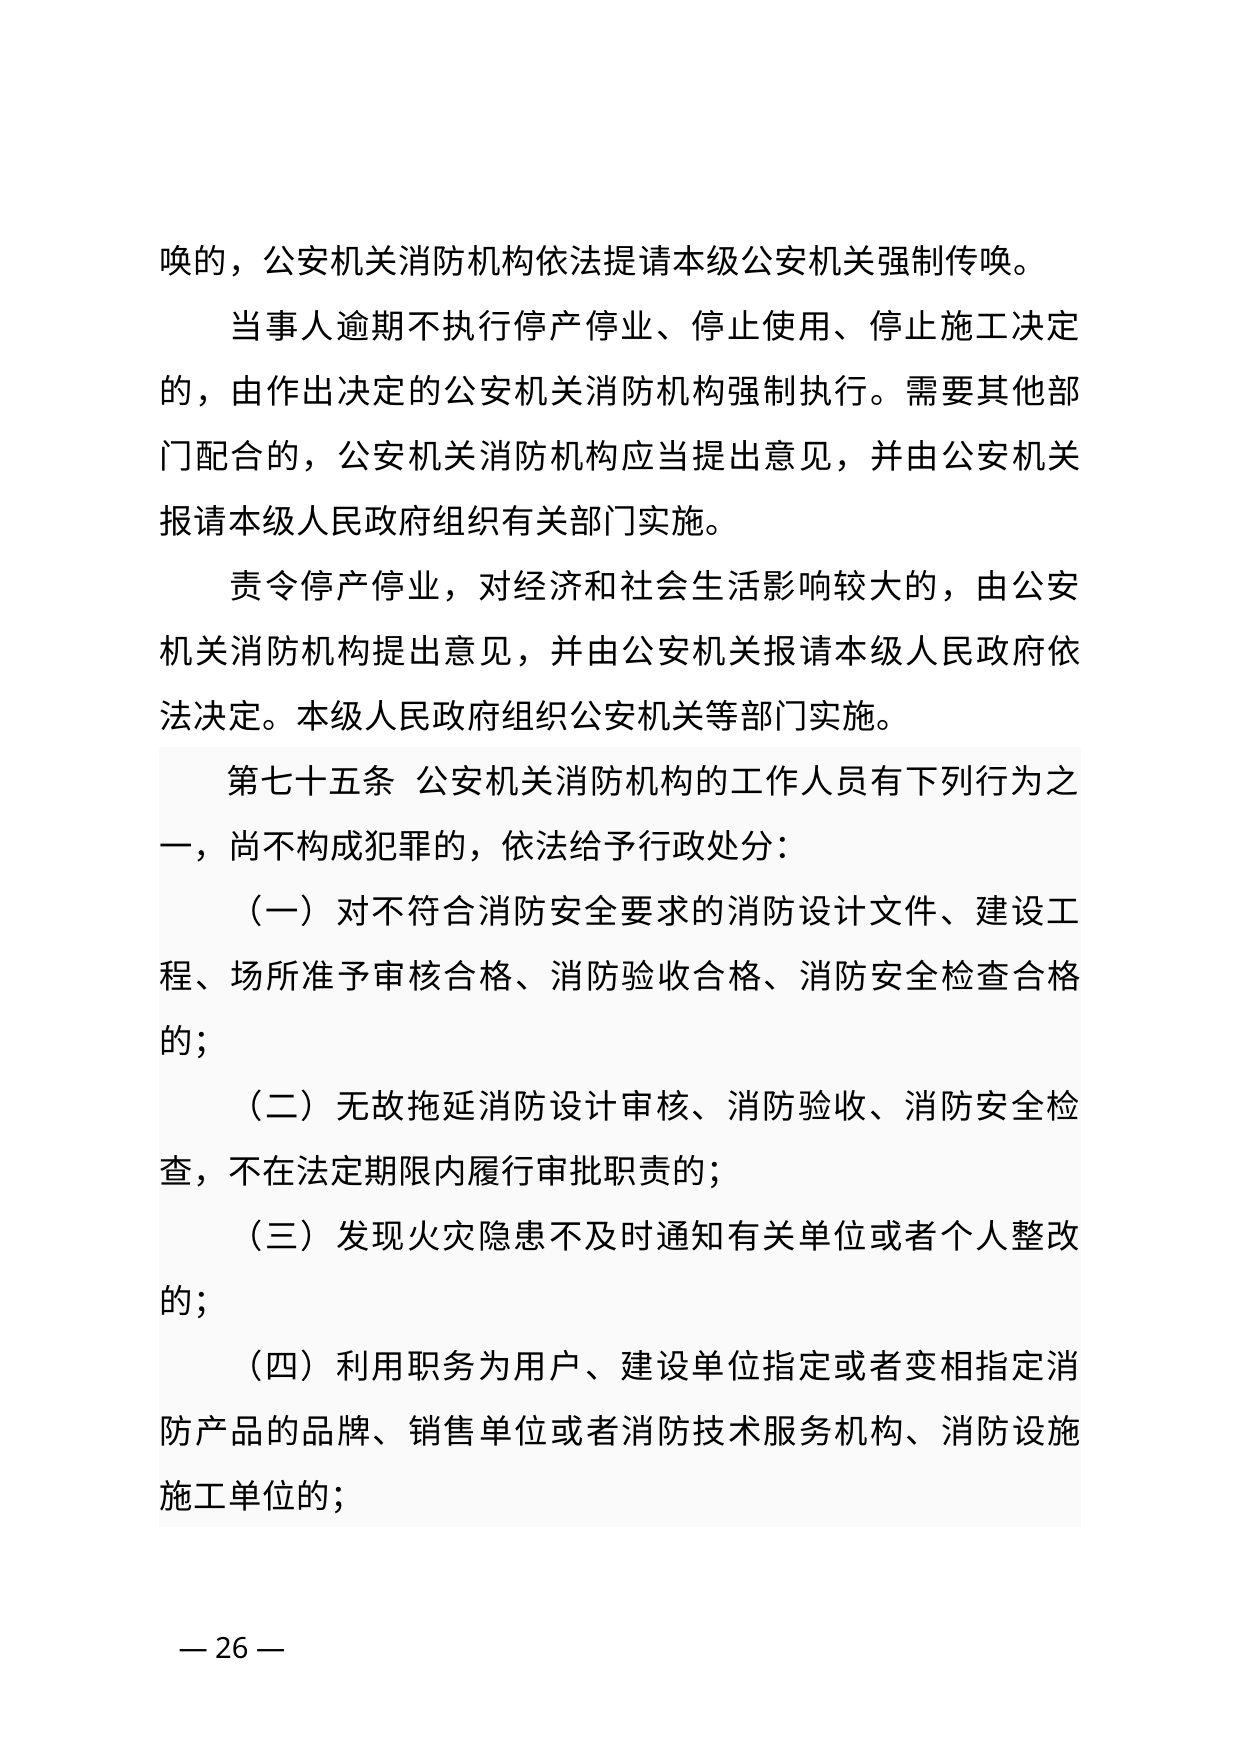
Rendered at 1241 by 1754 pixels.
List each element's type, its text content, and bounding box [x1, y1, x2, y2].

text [159, 227, 1081, 292]
text （三）发现火灾隐患不及时通知有关单位或者个人整改的； [159, 1202, 1081, 1332]
text 当事人逾期不执行停产停业、停止使用、停止施工决定的，由作出决定的公安机关消防机构强制执行。需要其他部门配合的，公安机关消防机构应当提出意见，并由公安机关报请本级人民政府组织有关部门实施。 [159, 292, 1081, 552]
text （二）无故拖延消防设计审核、消防验收、消防安全检查，不在法定期限内履行审批职责的； [159, 1072, 1081, 1202]
text （一）对不符合消防安全要求的消防设计文件、建设工程、场所准予审核合格、消防验收合格、消防安全检查合格的； [159, 877, 1081, 1072]
text 责令停产停业，对经济和社会生活影响较大的，由公安机关消防机构提出意见，并由公安机关报请本级人民政府依法决定。本级人民政府组织公安机关等部门实施。 [159, 552, 1081, 747]
text 第七十五条 公安机关消防机构的工作人员有下列行为之一，尚不构成犯罪的，依法给予行政处分： [159, 747, 1081, 877]
text （四）利用职务为用户、建设单位指定或者变相指定消防产品的品牌、销售单位或者消防技术服务机构、消防设施施工单位的； [159, 1332, 1081, 1527]
